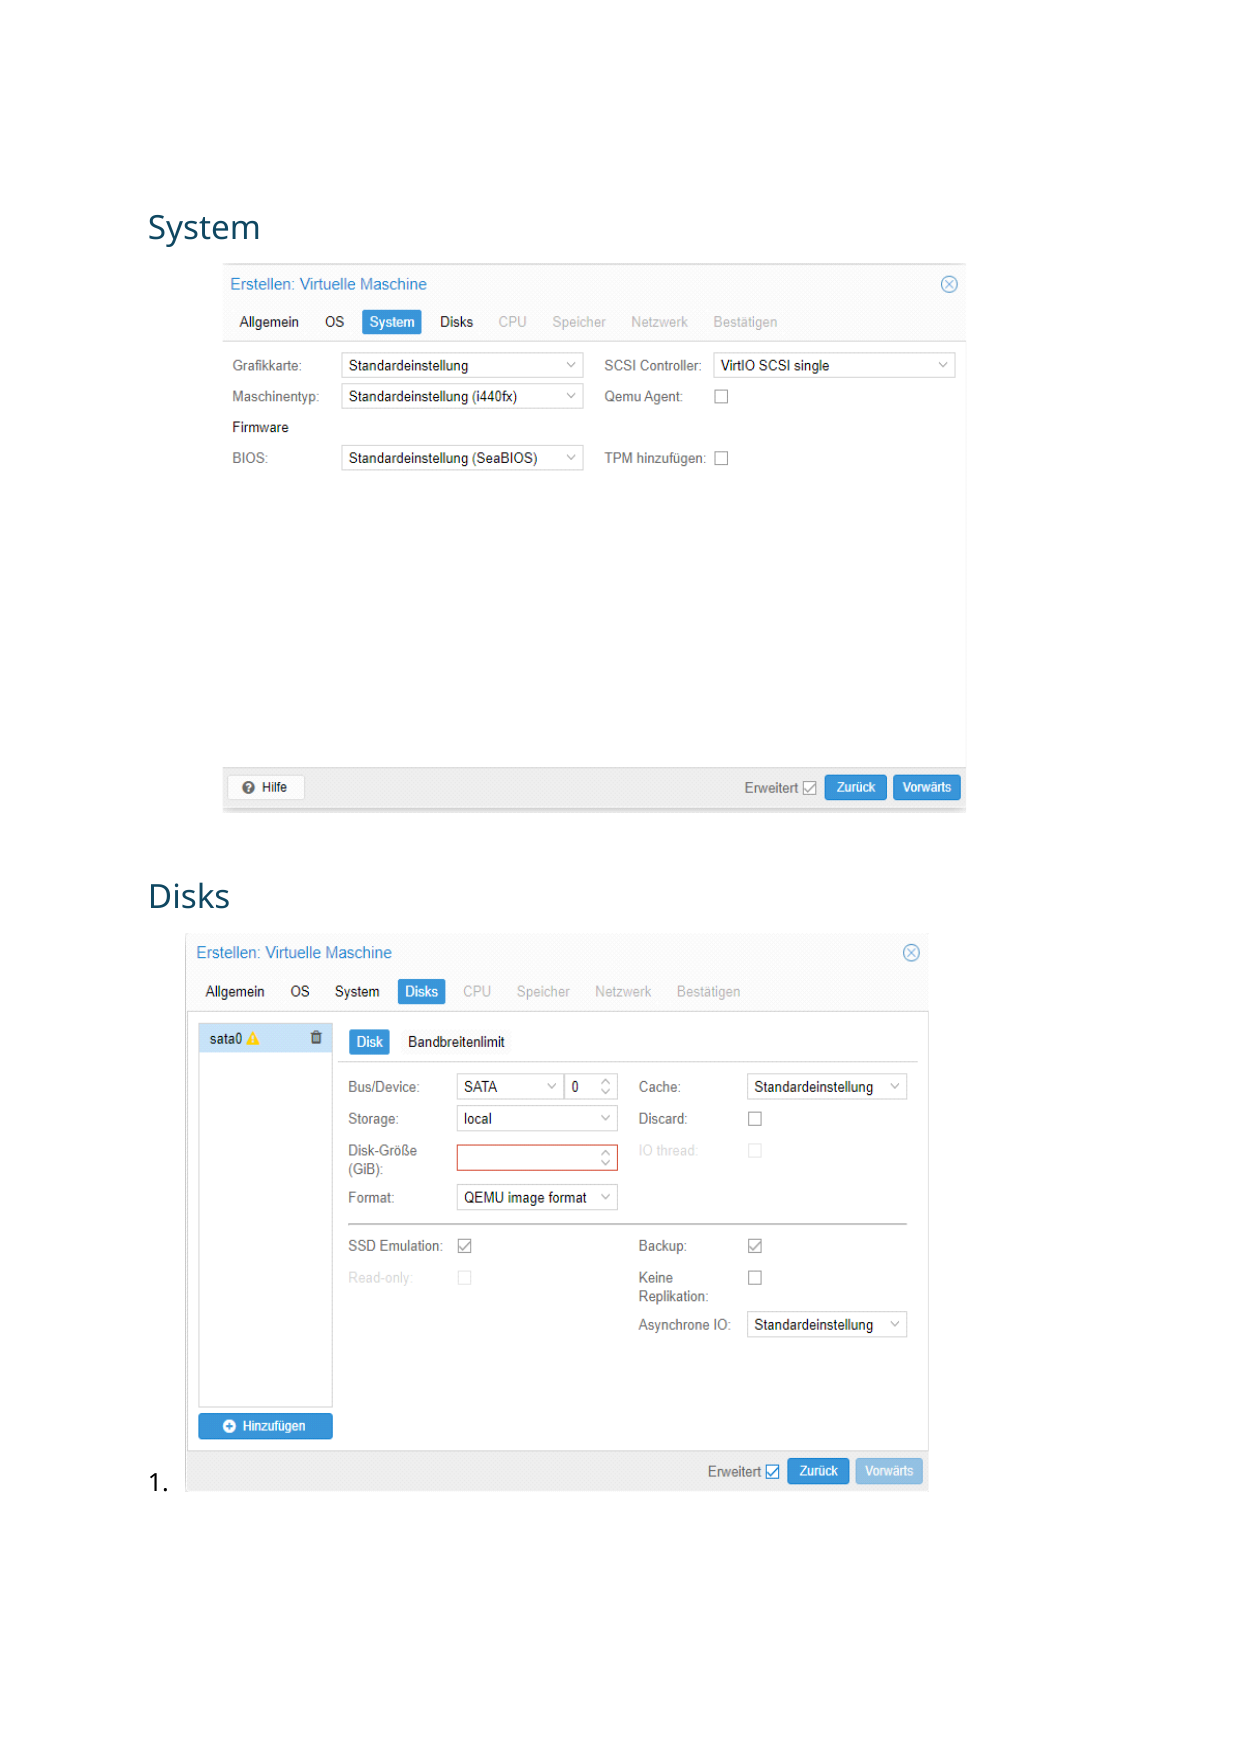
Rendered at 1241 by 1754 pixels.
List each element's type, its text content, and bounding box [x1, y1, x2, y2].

subtitle System [148, 203, 1093, 249]
subtitle Disks [148, 873, 1093, 919]
picture [185, 933, 929, 1492]
picture [222, 263, 967, 813]
